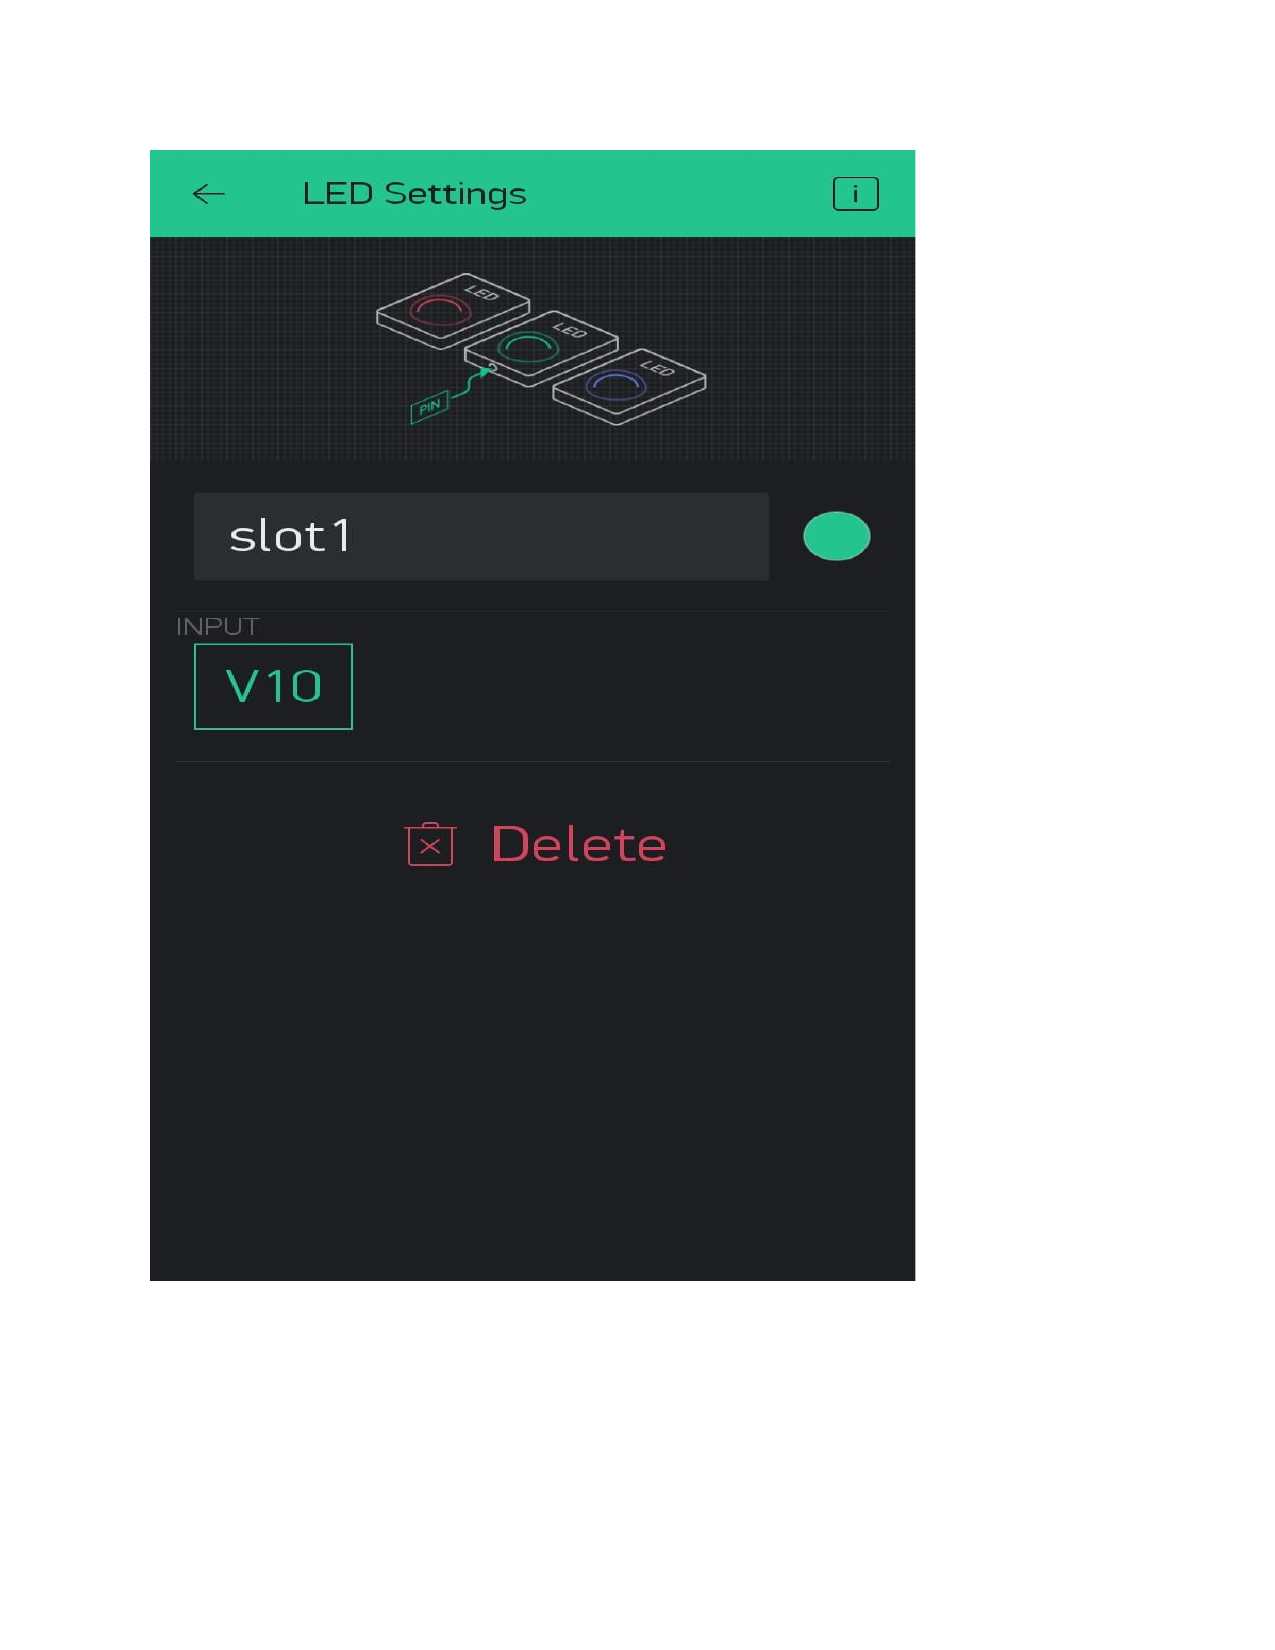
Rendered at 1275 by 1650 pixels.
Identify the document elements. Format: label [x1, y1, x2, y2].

picture [150, 150, 916, 1281]
